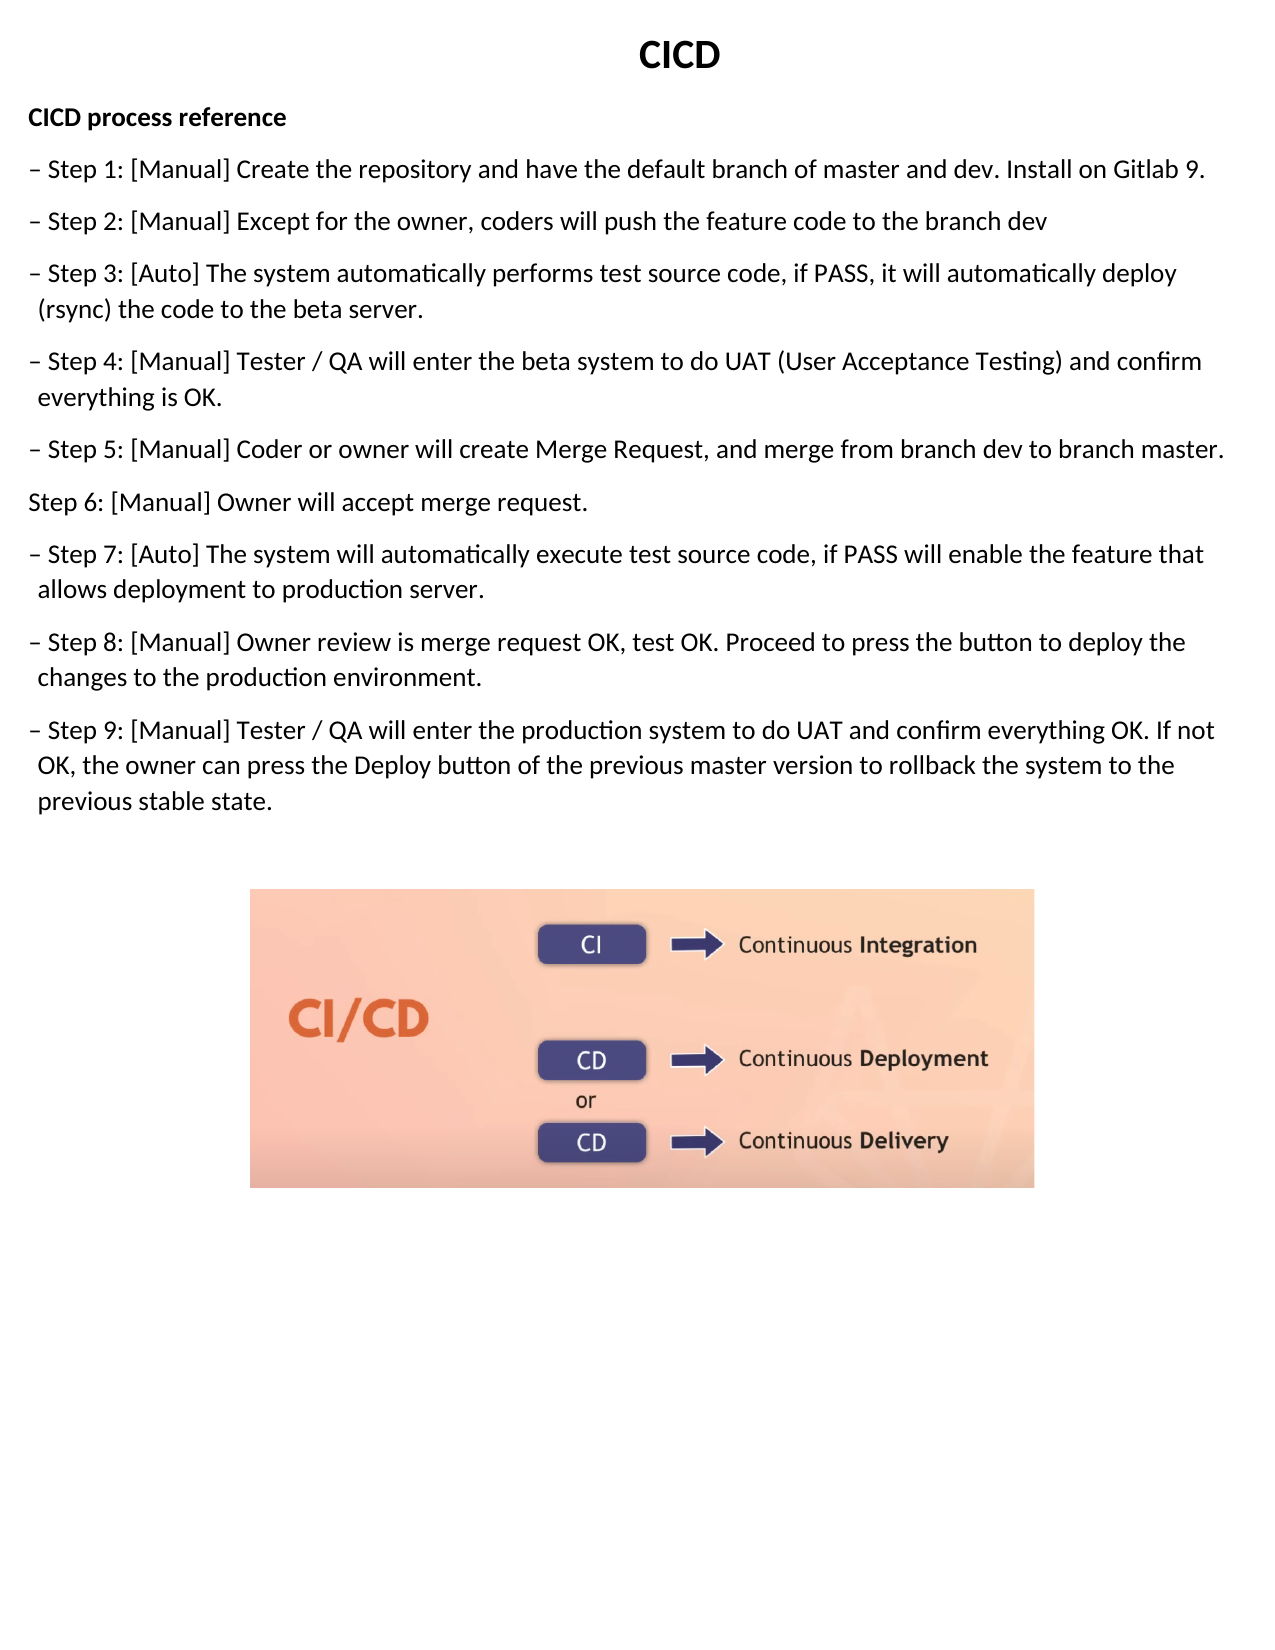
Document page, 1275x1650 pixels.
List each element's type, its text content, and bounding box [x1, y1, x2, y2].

text – Step 1: [Manual] Create the repository and have the default branch of master and dev. Install on Gitlab 9. [28, 152, 1247, 185]
text – Step 4: [Manual] Tester / QA will enter the beta system to do UAT (User Acceptance Testing) and confirm everything is OK. [28, 344, 1247, 413]
text Step 6: [Manual] Owner will accept merge request. [28, 485, 1247, 518]
picture [250, 889, 1035, 1188]
text – Step 2: [Manual] Except for the owner, coders will push the feature code to the branch dev [28, 204, 1247, 237]
text CICD [37, 28, 1247, 79]
text – Step 9: [Manual] Tester / QA will enter the production system to do UAT and confirm everything OK. If not OK, the owner can press the Deploy button of the previous master version to rollback the system to the previous stable state. [28, 713, 1247, 817]
text – Step 8: [Manual] Owner review is merge request OK, test OK. Proceed to press the button to deploy the changes to the production environment. [28, 625, 1247, 693]
text – Step 7: [Auto] The system will automatically execute test source code, if PASS will enable the feature that allows deployment to production server. [28, 537, 1247, 606]
text CICD process reference [28, 100, 1247, 133]
text – Step 3: [Auto] The system automatically performs test source code, if PASS, it will automatically deploy (rsync) the code to the beta server. [28, 257, 1247, 325]
text – Step 5: [Manual] Coder or owner will create Merge Request, and merge from branch dev to branch master. [28, 432, 1247, 465]
